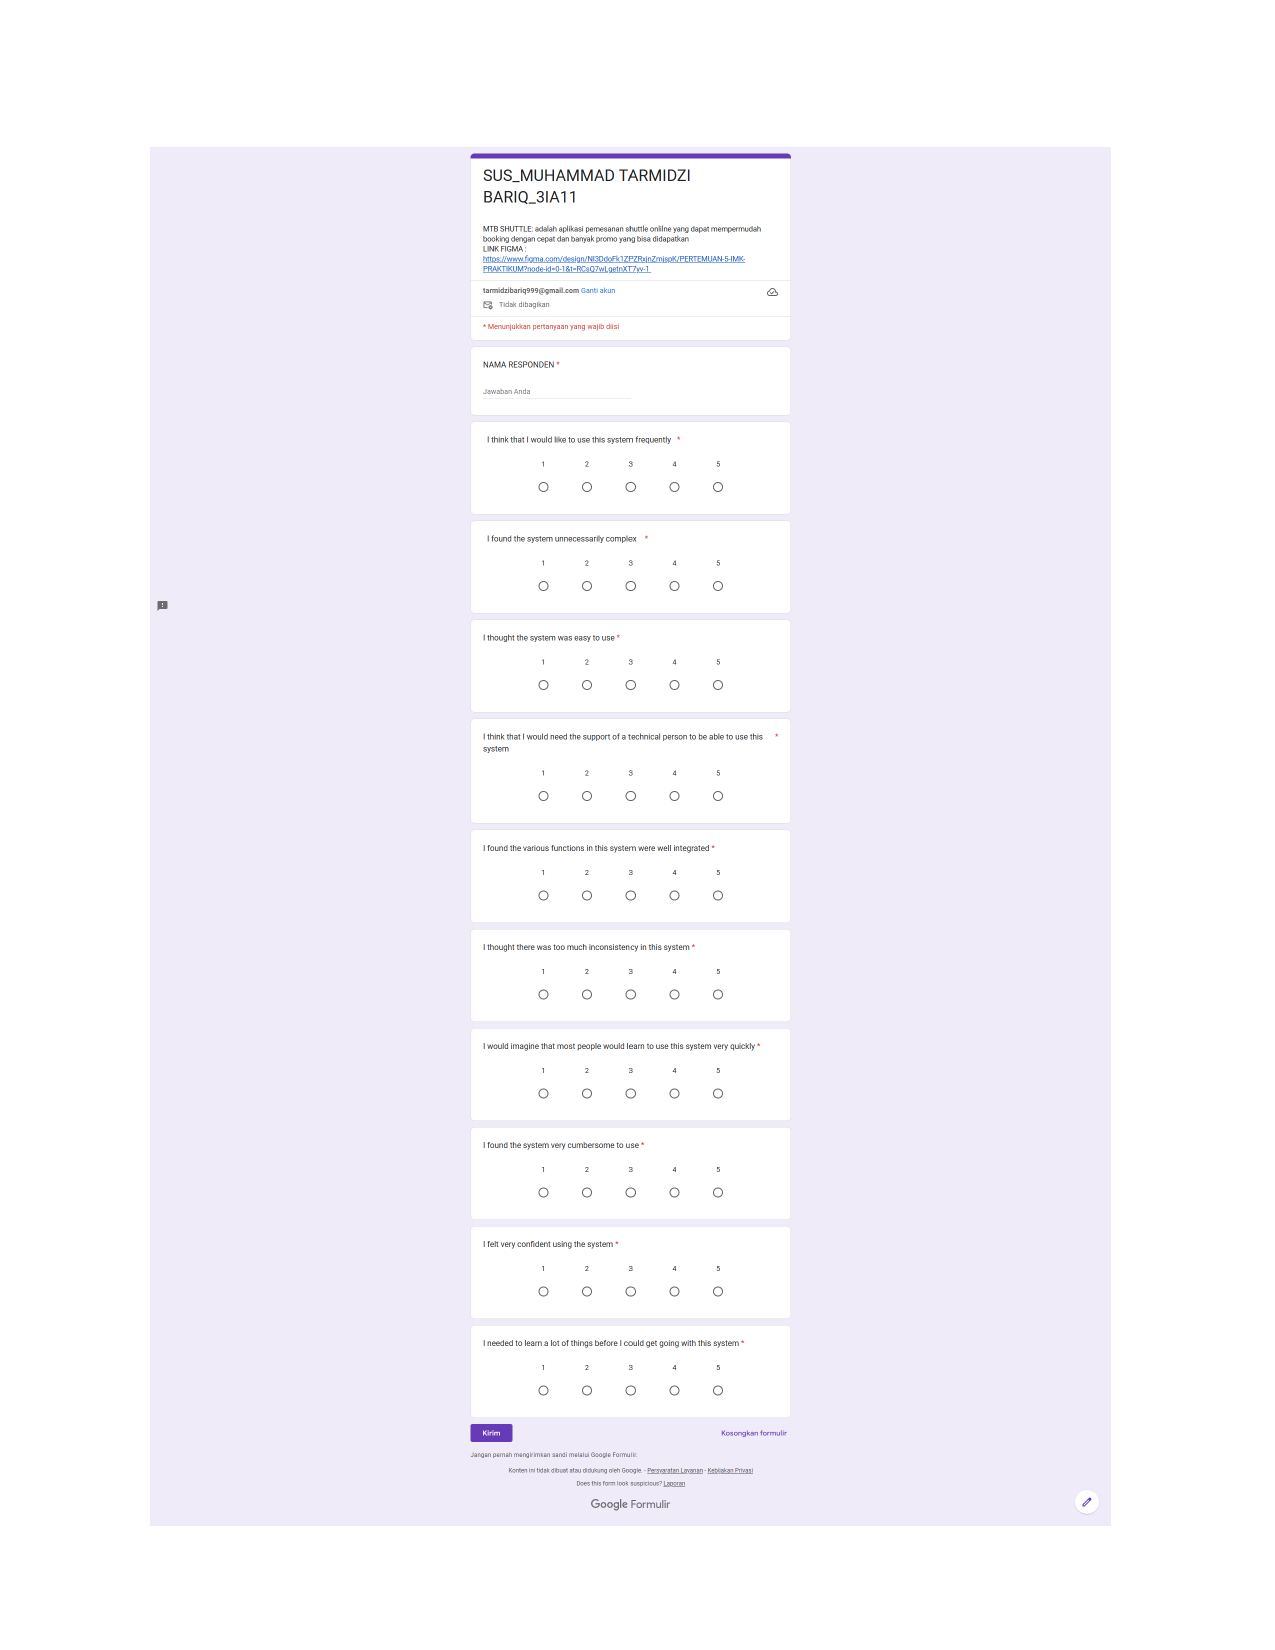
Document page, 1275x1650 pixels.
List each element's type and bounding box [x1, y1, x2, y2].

picture [150, 147, 1111, 1526]
